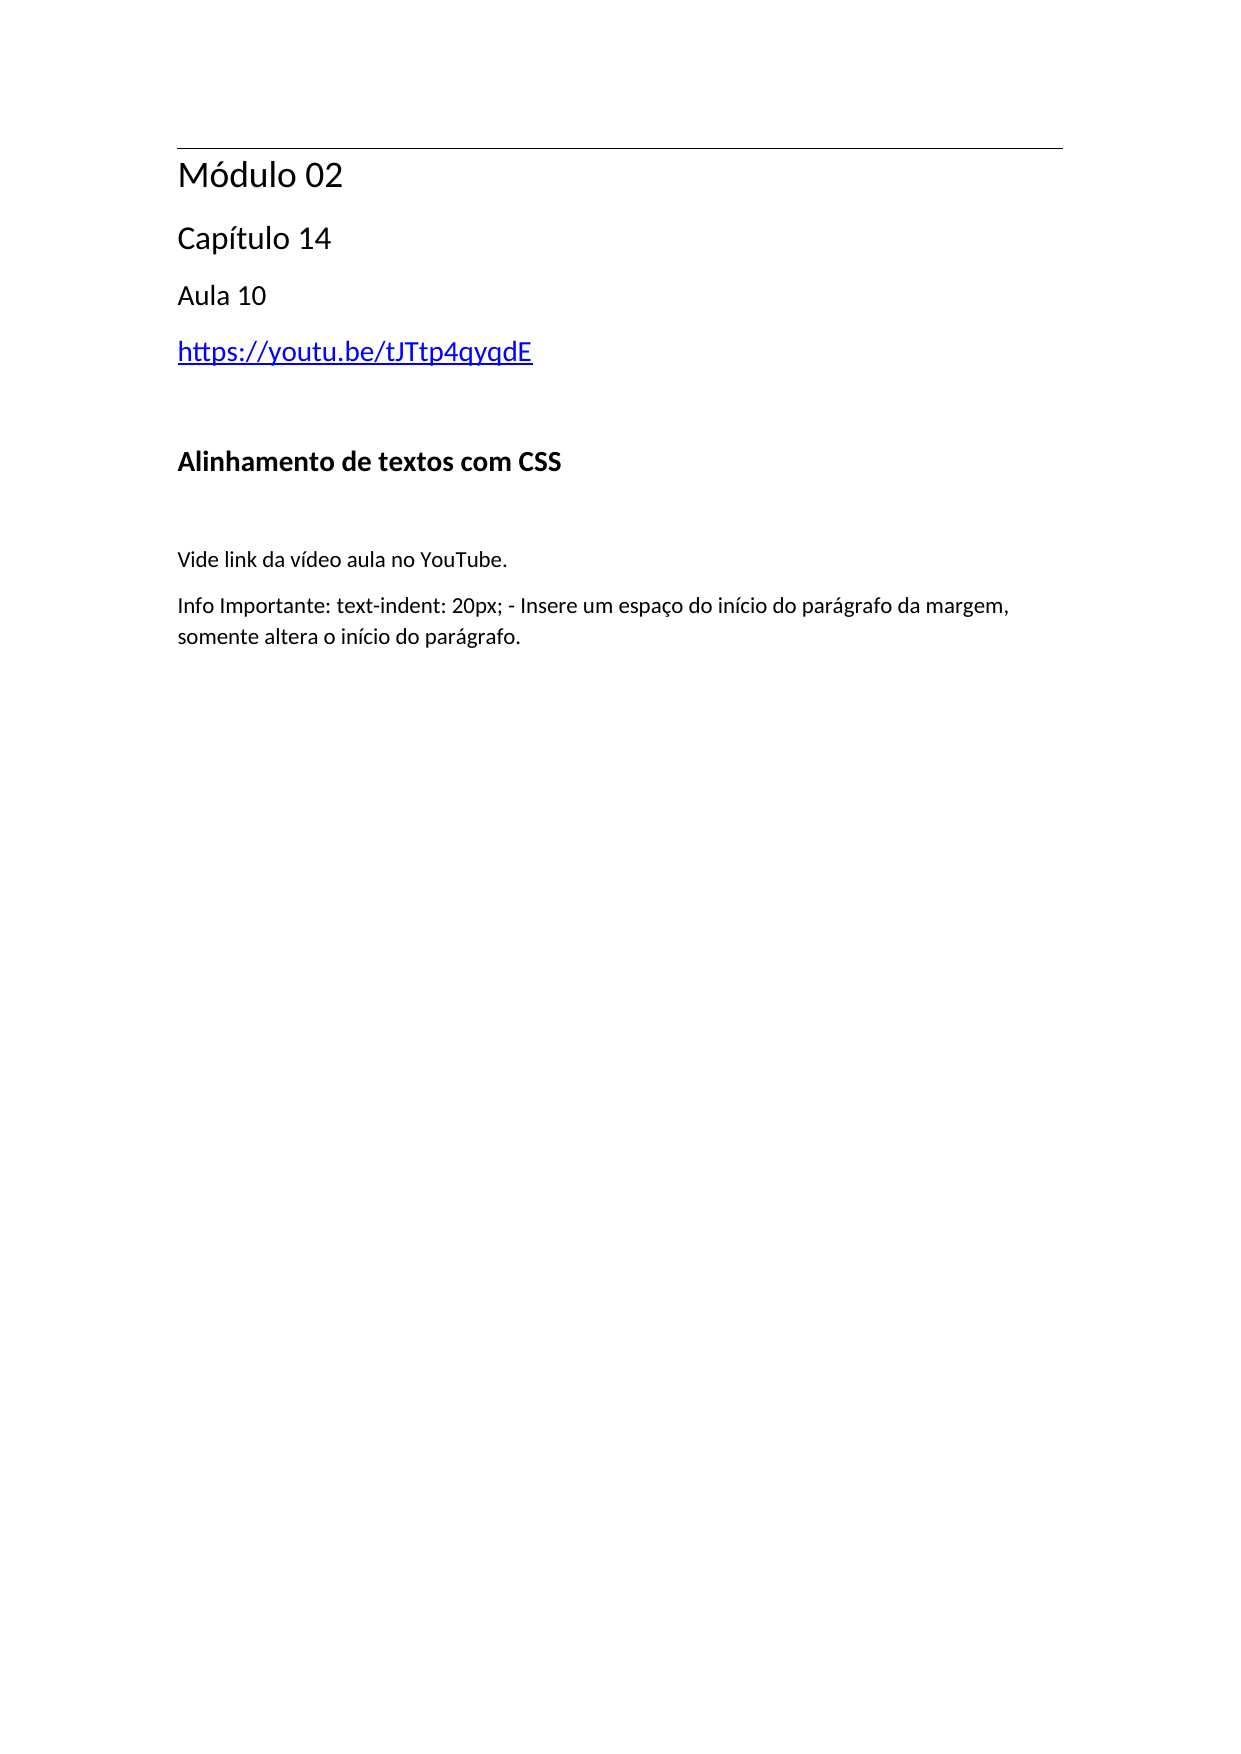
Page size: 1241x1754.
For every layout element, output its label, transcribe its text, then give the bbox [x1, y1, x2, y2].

text Aula 10 [177, 277, 1063, 313]
text Vide link da vídeo aula no YouTube. [177, 545, 1063, 573]
text Alinhamento de textos com CSS [177, 443, 1063, 478]
text Capítulo 14 [177, 217, 1063, 258]
text Módulo 02 [177, 149, 1063, 197]
text https://youtu.be/tJTtp4qyqdE [177, 333, 1063, 368]
text Info Importante: text-indent: 20px; - Insere um espaço do início do parágrafo da margem, somente altera o início do parágrafo. [177, 592, 1063, 650]
